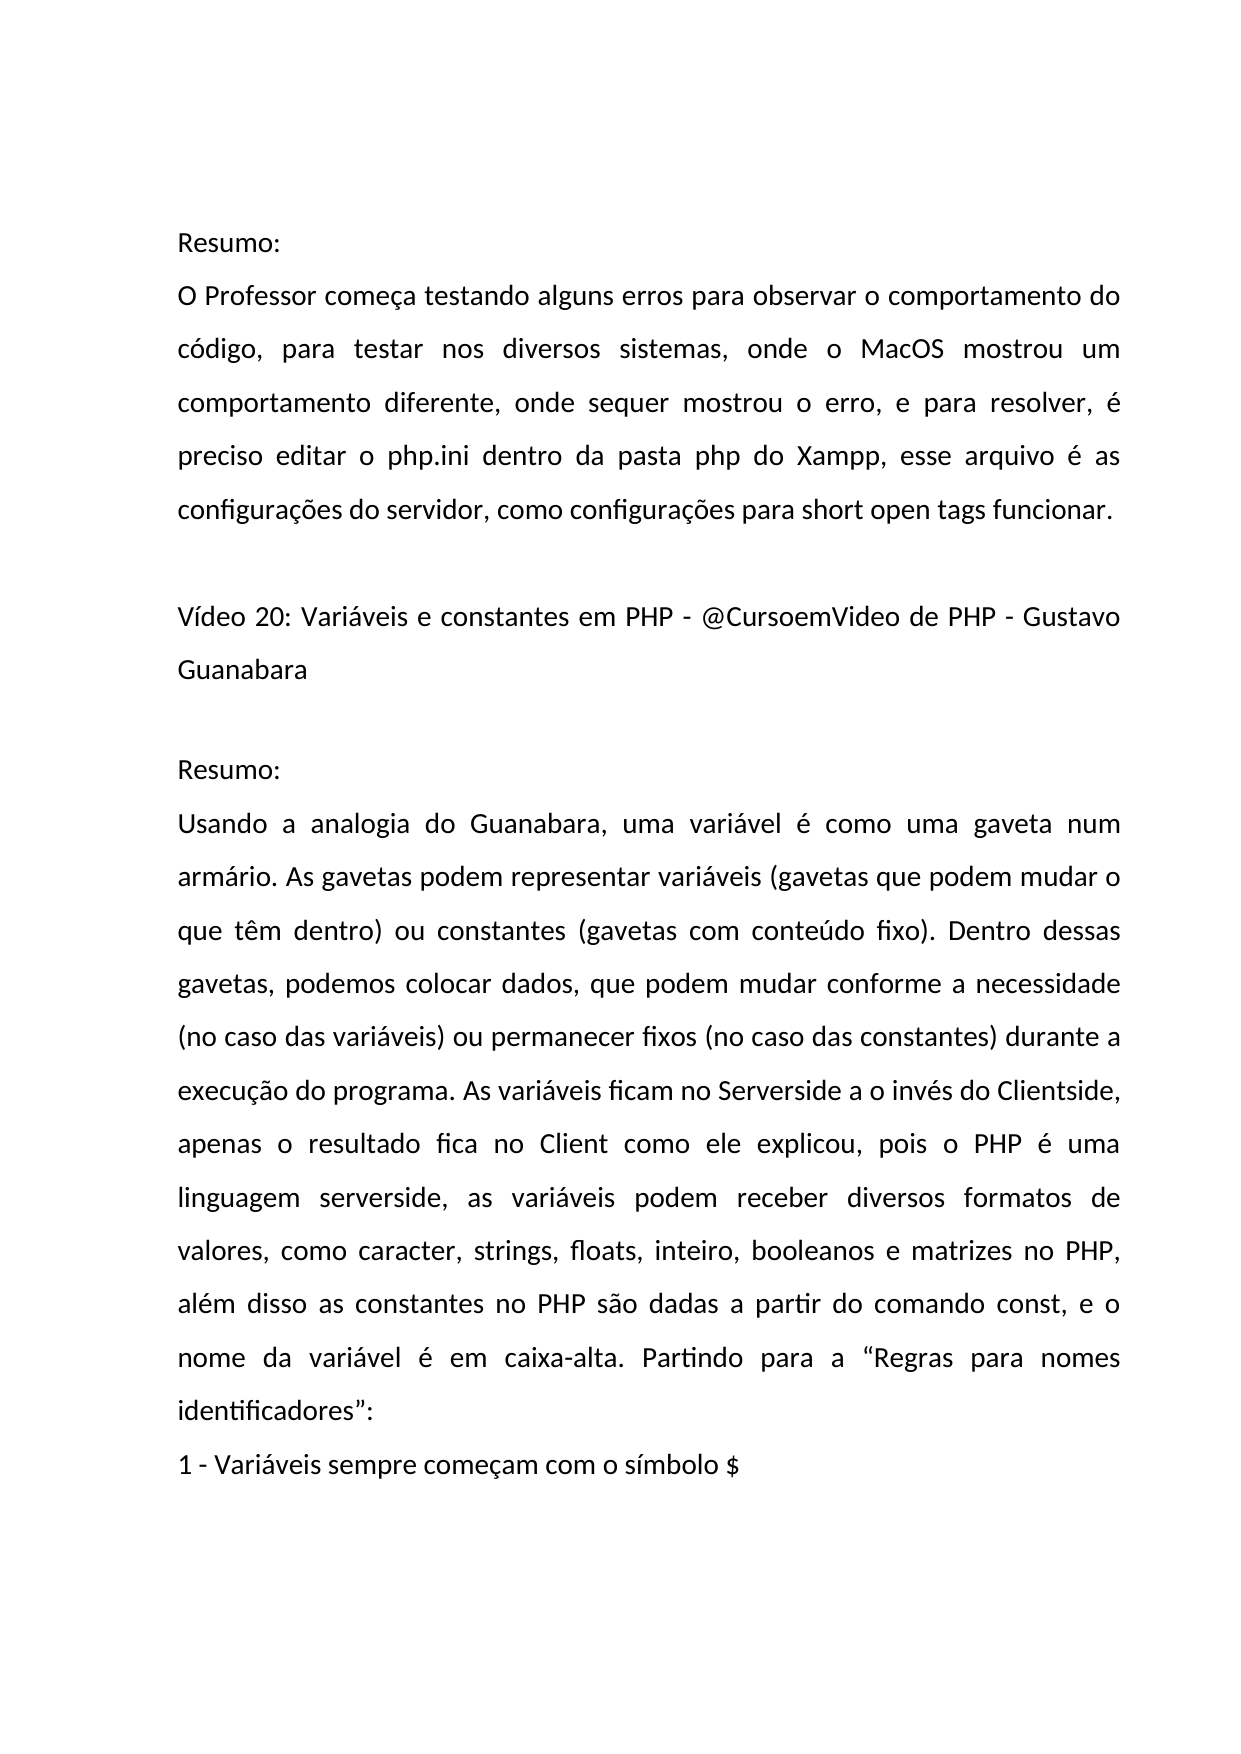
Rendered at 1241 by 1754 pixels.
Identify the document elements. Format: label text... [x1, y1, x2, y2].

text Usando a analogia do Guanabara, uma variável é como uma gaveta num armário. As gavetas podem representar variáveis (gavetas que podem mudar o que têm dentro) ou constantes (gavetas com conteúdo fixo). Dentro dessas gavetas, podemos colocar dados, que podem mudar conforme a necessidade (no caso das variáveis) ou permanecer fixos (no caso das constantes) durante a execução do programa. As variáveis ficam no Serverside a o invés do Clientside, apenas o resultado fica no Client como ele explicou, pois o PHP é uma linguagem serverside, as variáveis podem receber diversos formatos de valores, como caracter, strings, floats, inteiro, booleanos e matrizes no PHP, além disso as constantes no PHP são dadas a partir do comando const, e o nome da variável é em caixa-alta. Partindo para a “Regras para nomes identificadores”: 1 - Variáveis sempre começam com o símbolo $ [177, 805, 1122, 1482]
text Vídeo 20: Variáveis e constantes em PHP - @CursoemVideo de PHP - Gustavo Guanabara [177, 598, 1122, 687]
text O Professor começa testando alguns erros para observar o comportamento do código, para testar nos diversos sistemas, onde o MacOS mostrou um comportamento diferente, onde sequer mostrou o erro, e para resolver, é preciso editar o php.ini dentro da pasta php do Xampp, esse arquivo é as configurações do servidor, como configurações para short open tags funcionar. [177, 277, 1122, 527]
text Resumo: [177, 705, 1122, 787]
text Resumo: [177, 177, 1122, 259]
